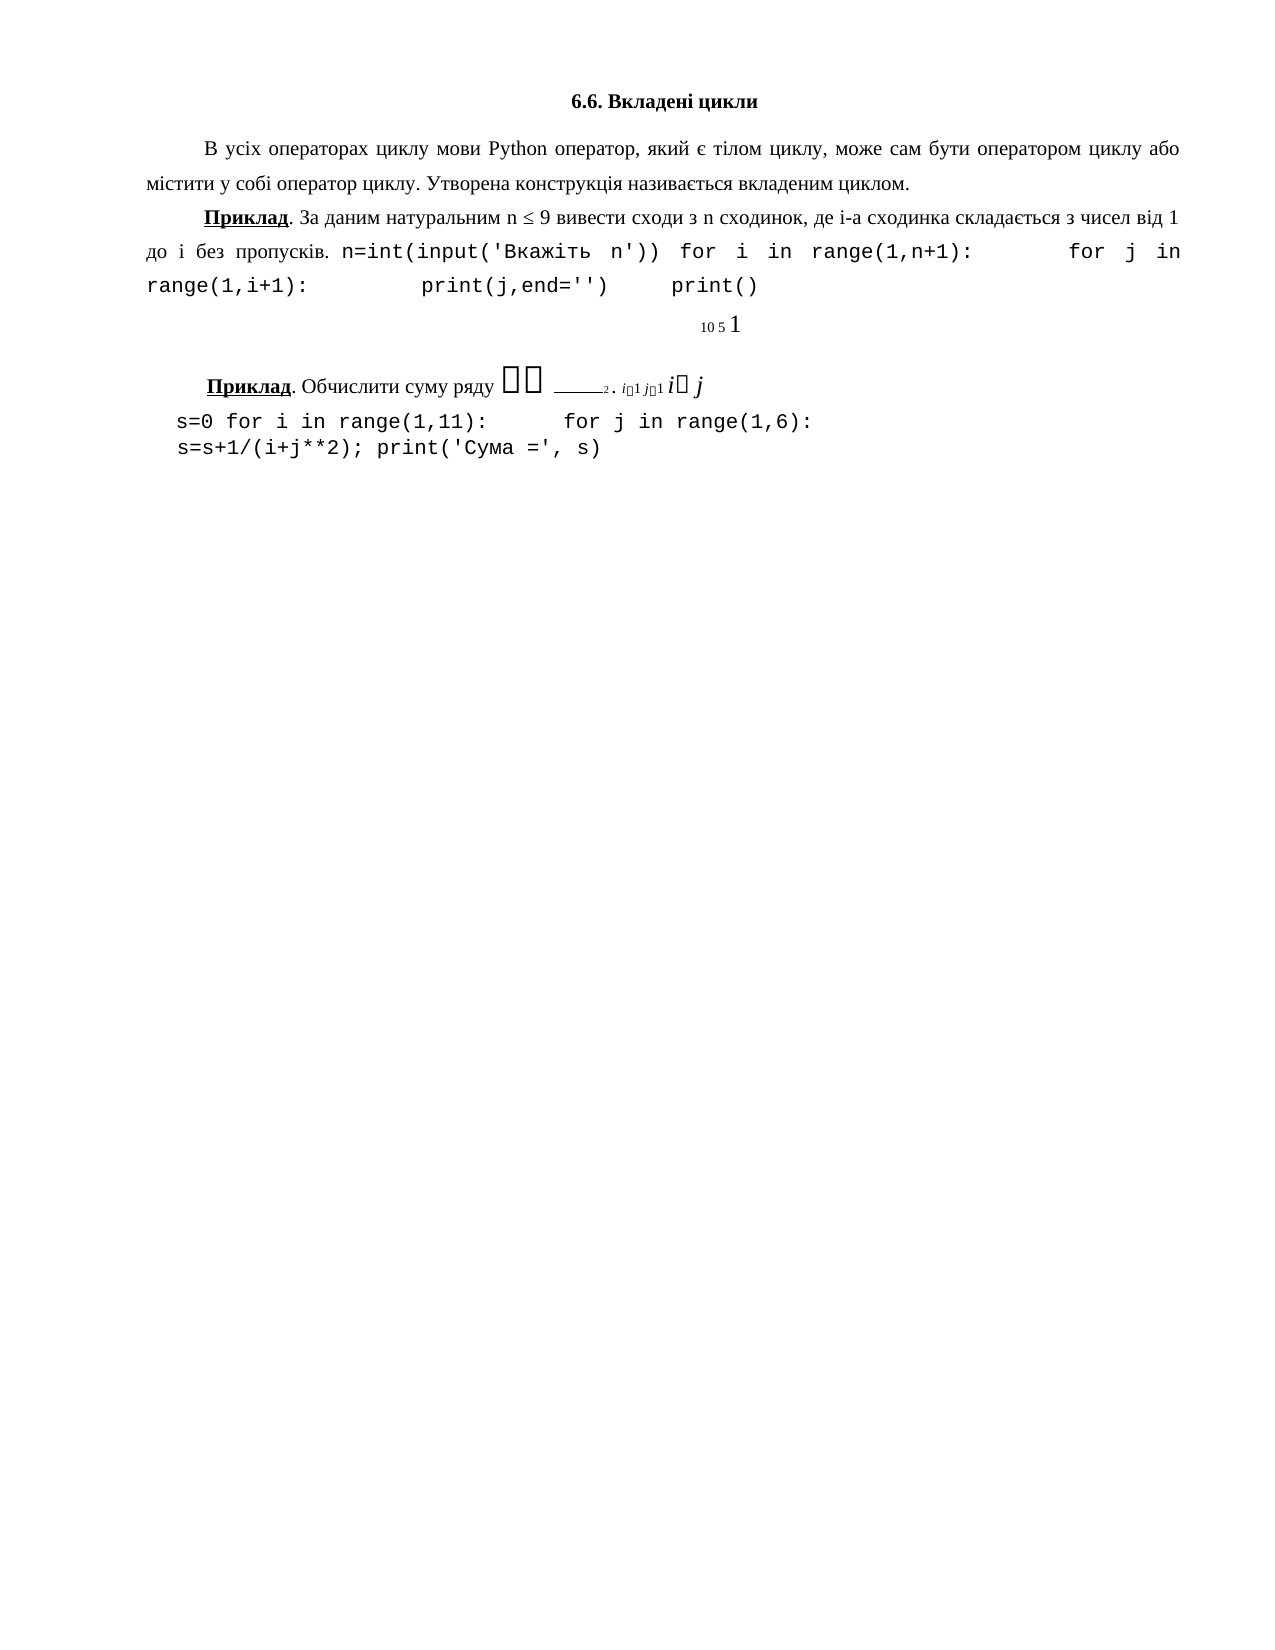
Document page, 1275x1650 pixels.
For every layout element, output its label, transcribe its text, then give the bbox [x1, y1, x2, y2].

text s=0 for i in range(1,11): for j in range(1,6): s=s+1/(i+j**2); print('Сума =', s) [176, 411, 826, 460]
text Приклад. Обчислити суму ряду  2 . i1 j1 i j [207, 353, 985, 404]
text В усіх операторах циклу мови Python оператор, який є тілом циклу, може сам бути оператором циклу або містити у собі оператор циклу. Утворена конструкція називається вкладеним циклом. [146, 136, 1182, 194]
subtitle 6.6. Вкладені цикли [148, 88, 1181, 113]
text 10 5 1 [255, 309, 1186, 338]
text Приклад. За даним натуральним n ≤ 9 вивести сходи з n сходинок, де i-а сходинка складається з чисел від 1 до i без пропусків. n=int(input('Вкажіть n')) for i in range(1,n+1): for j in range(1,i+1): print(j,end='') print() [146, 205, 1182, 298]
